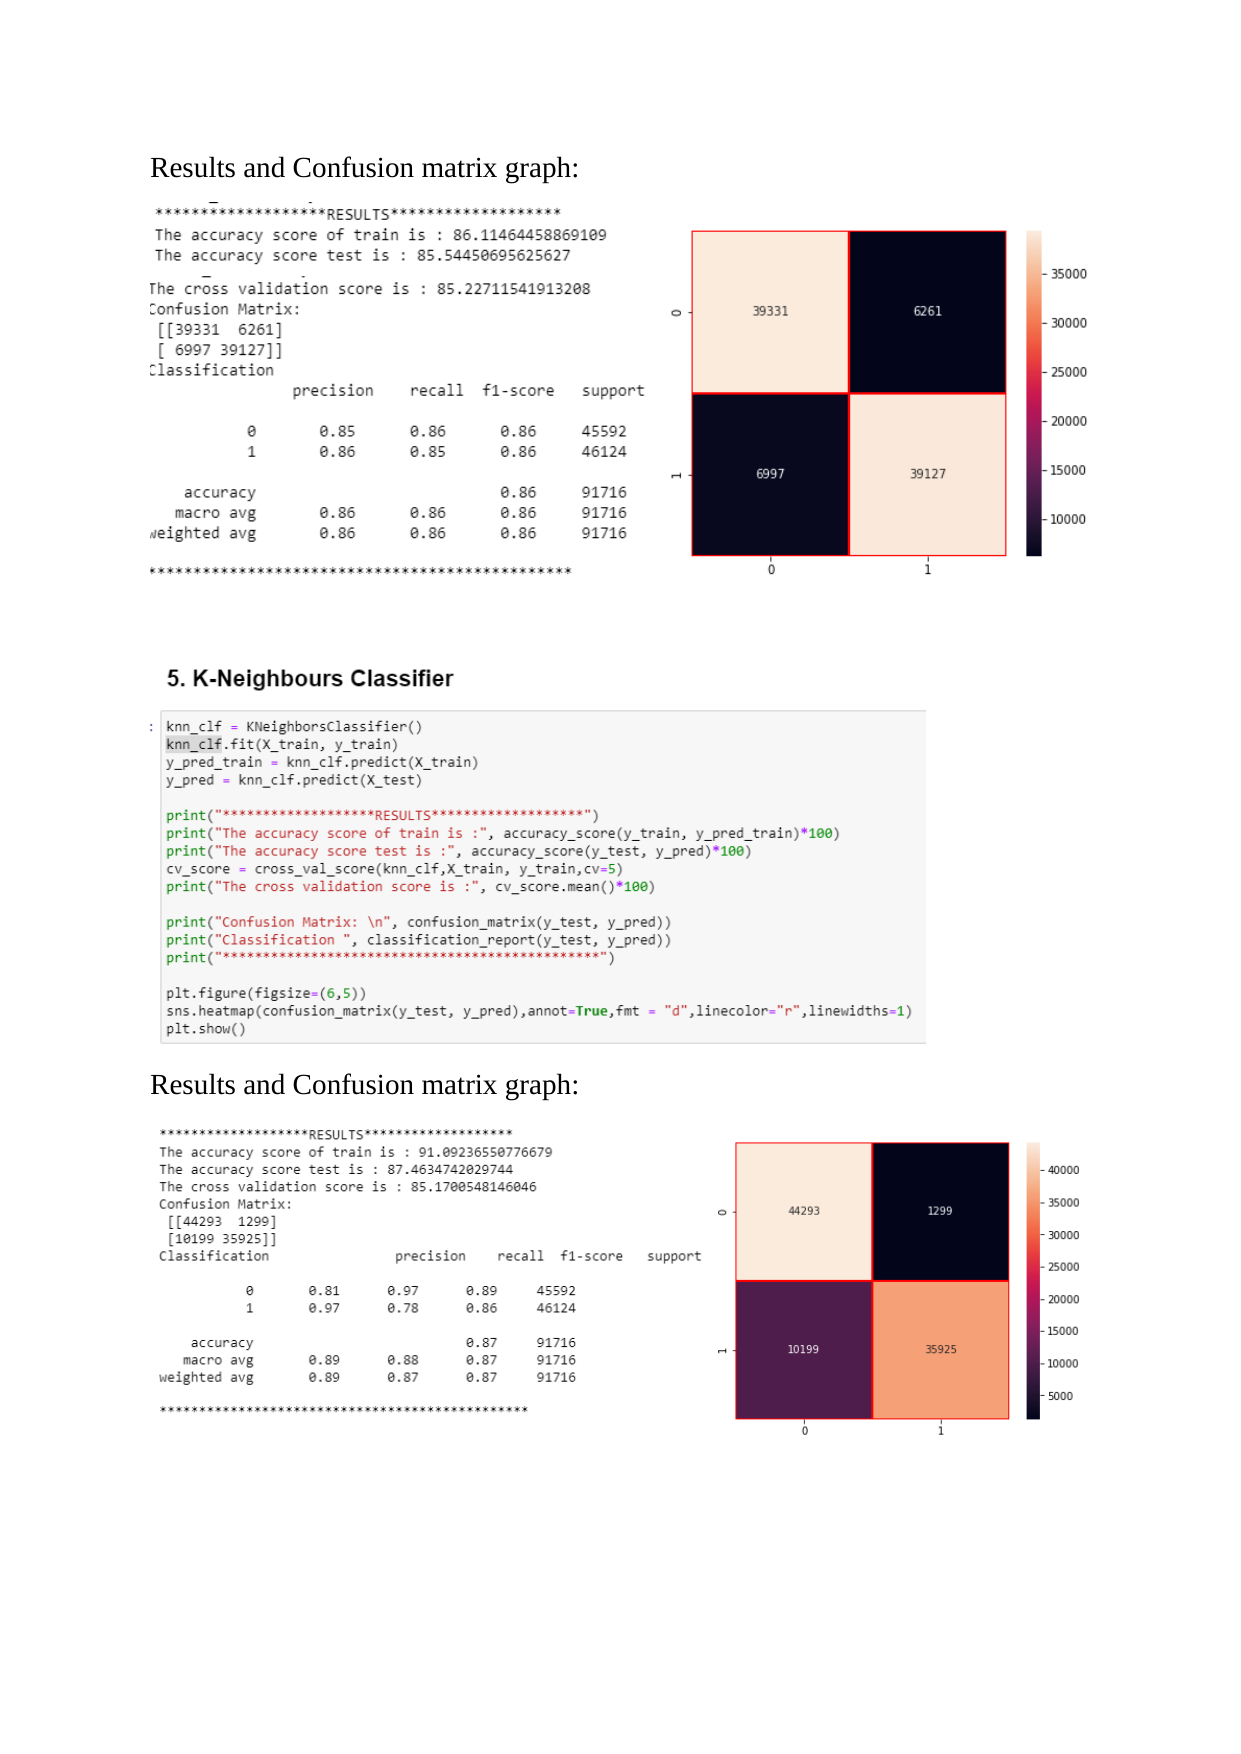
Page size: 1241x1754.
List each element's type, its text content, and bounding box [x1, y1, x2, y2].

picture [150, 656, 927, 1049]
text Results and Confusion matrix graph: [150, 1067, 1090, 1101]
picture [150, 202, 1104, 585]
text Results and Confusion matrix graph: [150, 150, 1090, 183]
picture [150, 1120, 1091, 1452]
